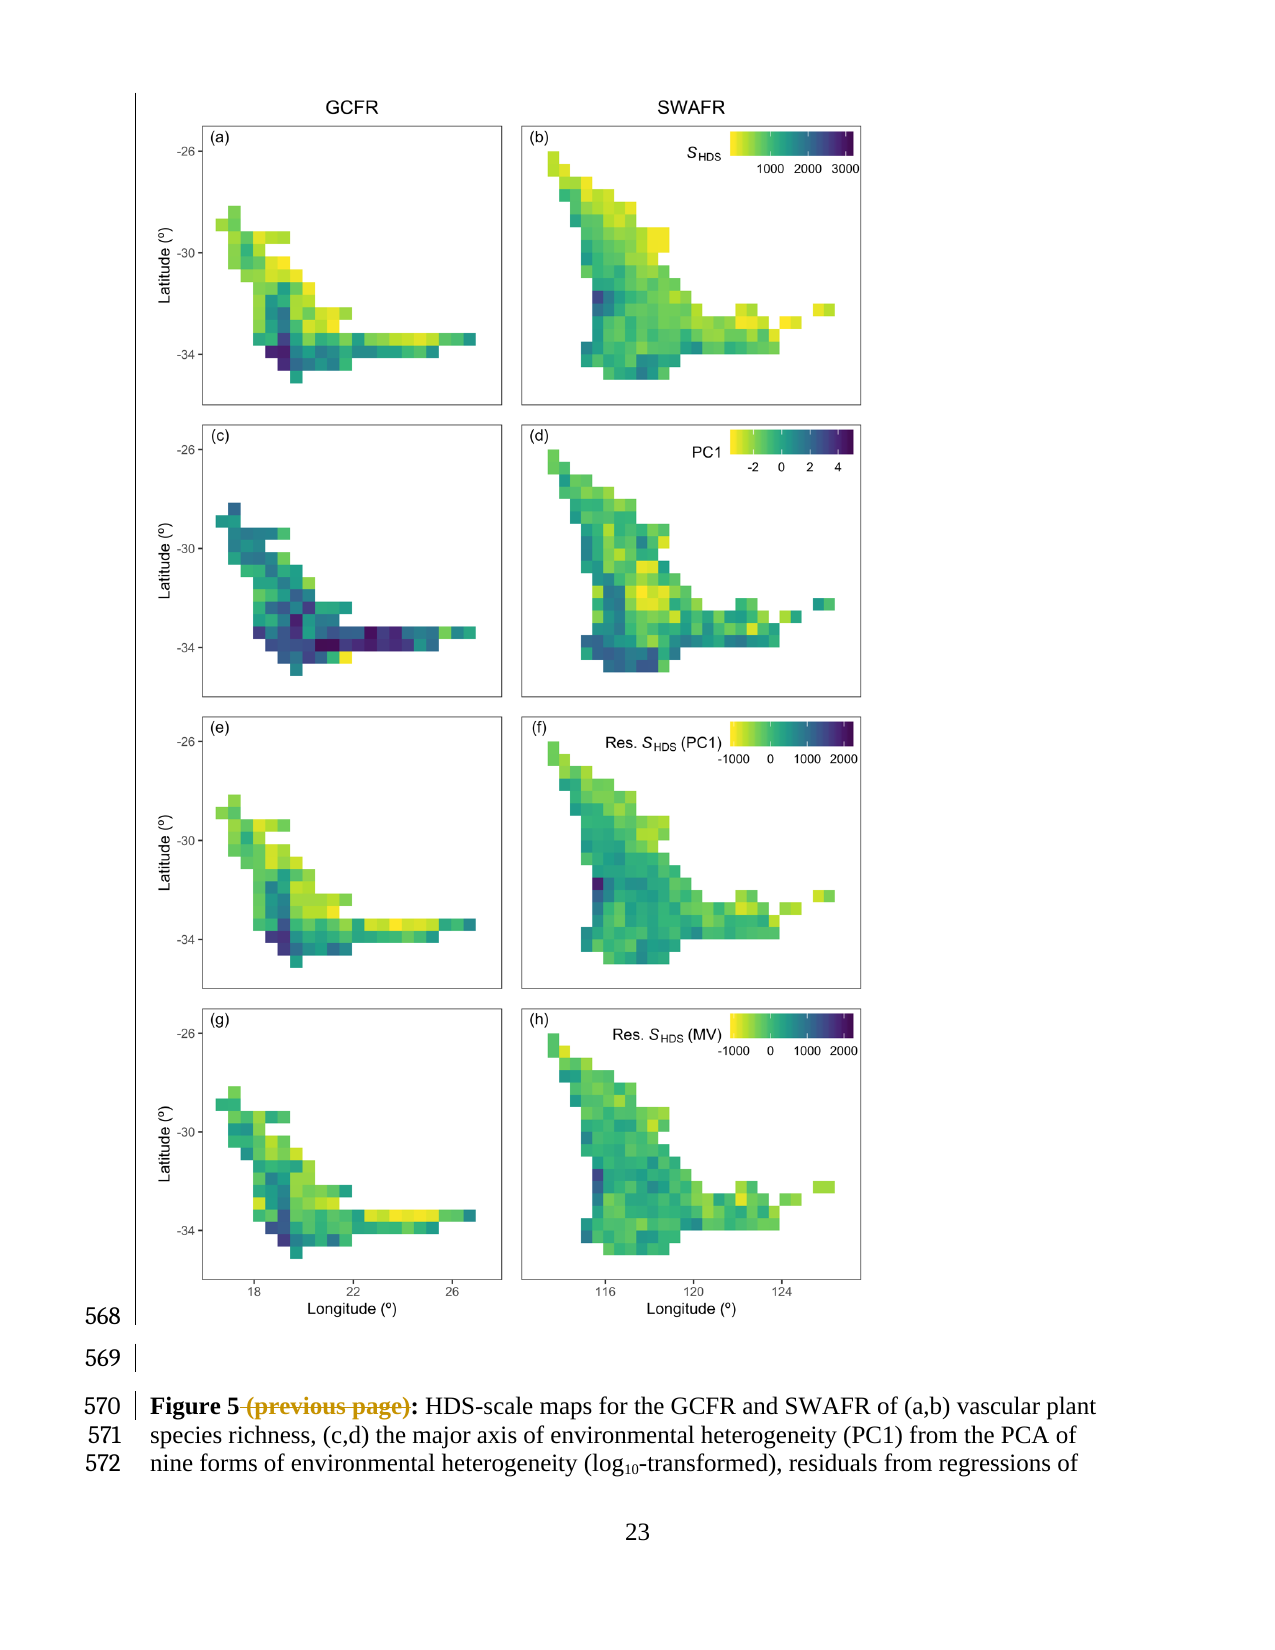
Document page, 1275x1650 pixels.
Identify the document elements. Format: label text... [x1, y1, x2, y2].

picture [150, 92, 869, 1325]
